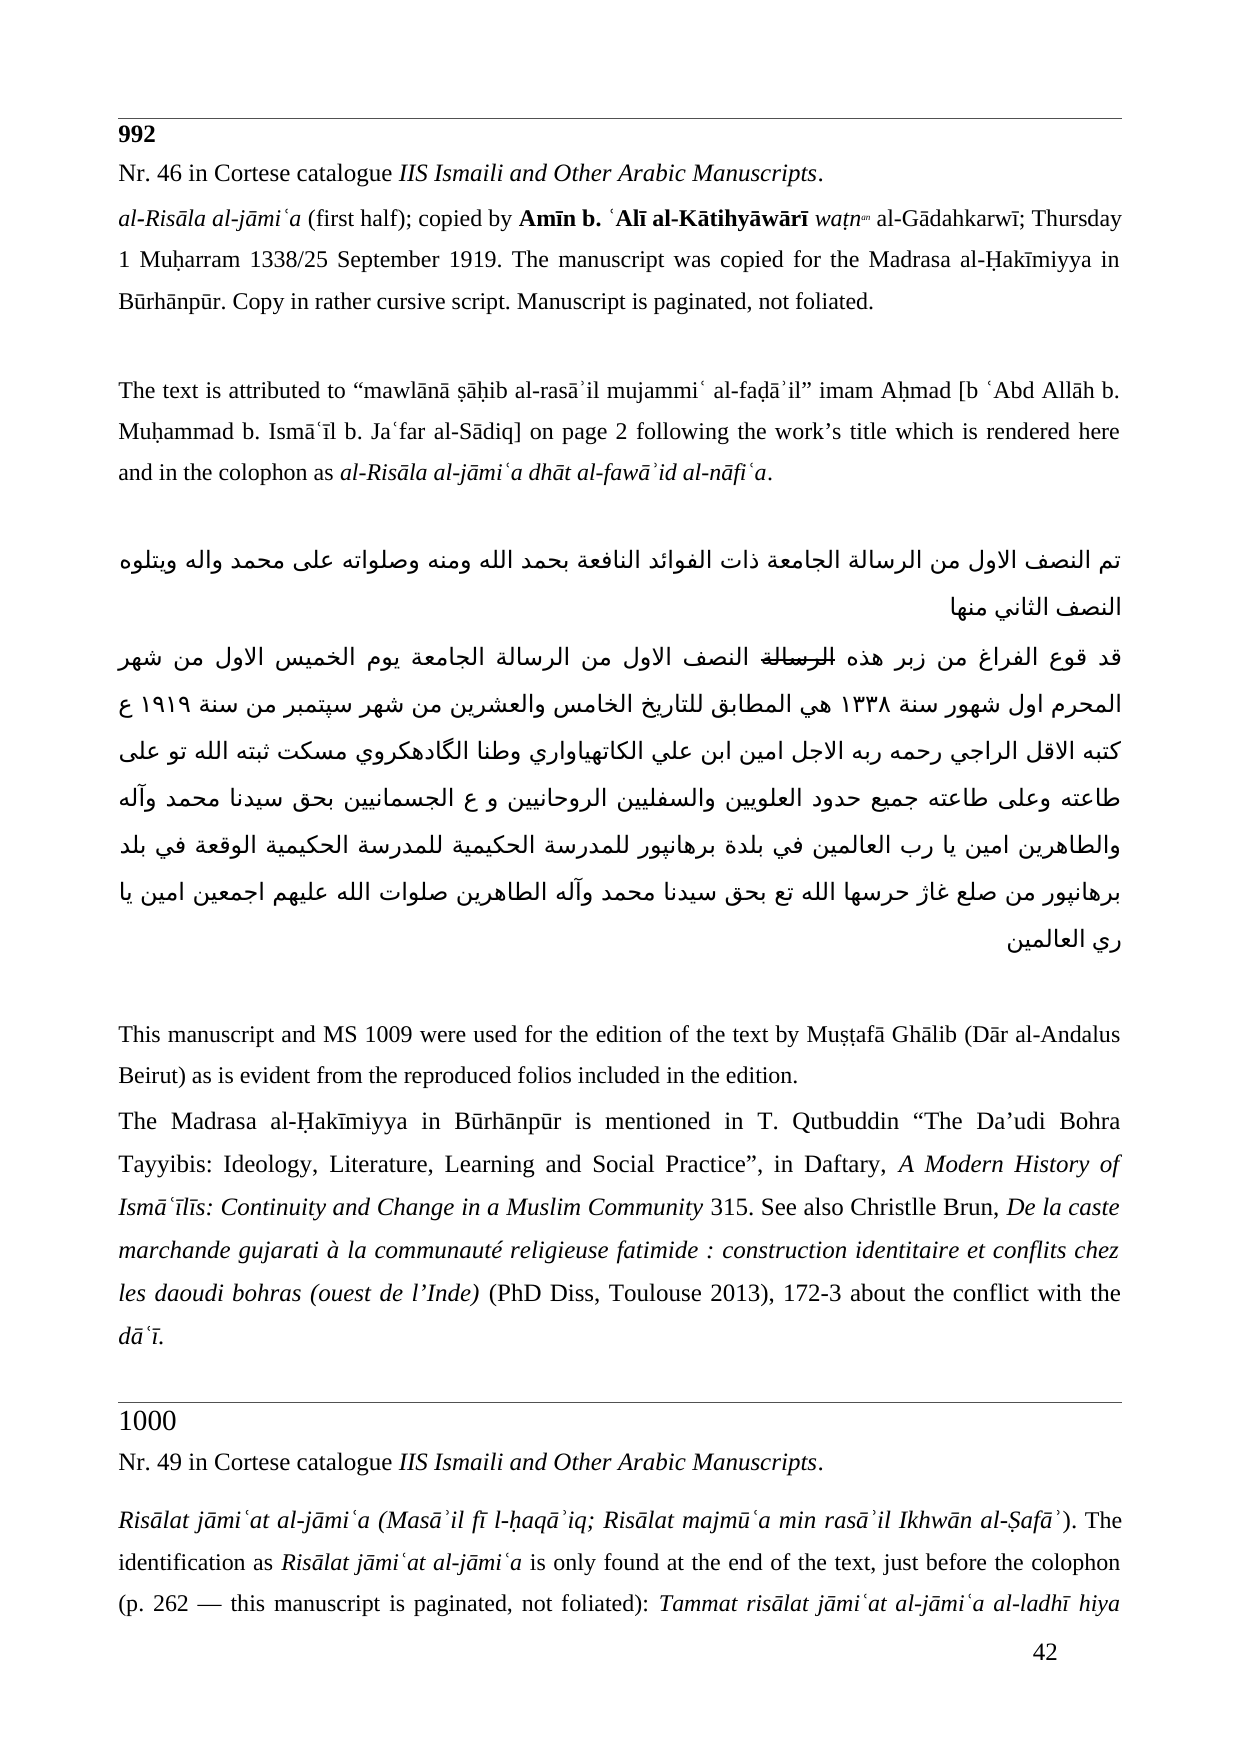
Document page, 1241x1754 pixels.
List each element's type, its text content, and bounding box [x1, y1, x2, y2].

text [118, 1505, 1122, 1616]
text Nr. 46 in Cortese catalogue IIS Ismaili and Other Arabic Manuscripts. [118, 158, 1122, 187]
text This manuscript and MS 1009 were used for the edition of the text by Muṣṭafā Ghālib (Dār al-Andalus Beirut) as is evident from the reproduced folios included in the edition. [118, 1020, 1122, 1089]
text The text is attributed to “mawlānā ṣāḥib al-rasāʾil mujammiʿ al-faḍāʾil” imam Aḥmad [b ʿAbd Allāh b. Muḥammad b. Ismāʿīl b. Jaʿfar al-Sādiq] on page 2 following the work’s title which is rendered here and in the colophon as al-Risāla al-jāmiʿa dhāt al-fawāʾid al-nāfiʿa. [118, 376, 1122, 486]
text قد قوع الفراغ من زبر هذه الرسالة النصف الاول من الرسالة الجامعة يوم الخميس الاول من شهر المحرم اول شهور سنة ١٣٣٨ هي المطابق للتاريخ الخامس والعشرين من شهر سپتمبر من سنة ١٩١٩ ع كتبه الاقل الراجي رحمه ربه الاجل امين ابن علي الكاتهياواري وطنا الگادهكروي مسكت ثبته الله تو على طاعته وعلى طاعته جميع حدود العلويين والسفليين الروحانيين و ع الجسمانيين بحق سيدنا محمد وآله والطاهرين امين يا رب العالمين في بلدة برهانپور للمدرسة الحكيمية للمدرسة الحكيمية الوقعة في بلد برهانپور من صلع غاژ حرسها الله تع بحق سيدنا محمد وآله الطاهرين صلوات الله عليهم اجمعين امين يا ري العالمين [118, 644, 1122, 957]
text al-Risāla al-jāmiʿa (first half); copied by Amīn b. ʿAlī al-Kātihyāwārī waṭnan al-Gādahkarwī; Thursday 1 Muḥarram 1338/25 September 1919. The manuscript was copied for the Madrasa al-Ḥakīmiyya in Būrhānpūr. Copy in rather cursive script. Manuscript is paginated, not foliated. [118, 204, 1122, 314]
text تم النصف الاول من الرسالة الجامعة ذات الفوائد النافعة بحمد الله ومنه وصلواته على محمد واله ويتلوه النصف الثاني منها [118, 547, 1122, 626]
subtitle 1000 [118, 1403, 1122, 1437]
subtitle 992 [118, 119, 1122, 148]
text Nr. 49 in Cortese catalogue IIS Ismaili and Other Arabic Manuscripts. [118, 1447, 1122, 1476]
text The Madrasa al-Ḥakīmiyya in Būrhānpūr is mentioned in T. Qutbuddin “The Da’udi Bohra Tayyibis: Ideology, Literature, Learning and Social Practice”, in Daftary, A Modern History of Ismāʿīlīs: Continuity and Change in a Muslim Community 315. See also Christlle Brun, De la caste marchande gujarati à la communauté religieuse fatimide : construction identitaire et conflits chez les daoudi bohras (ouest de l’Inde) (PhD Diss, Toulouse 2013), 172-3 about the conflict with the dāʿī. [118, 1106, 1122, 1350]
